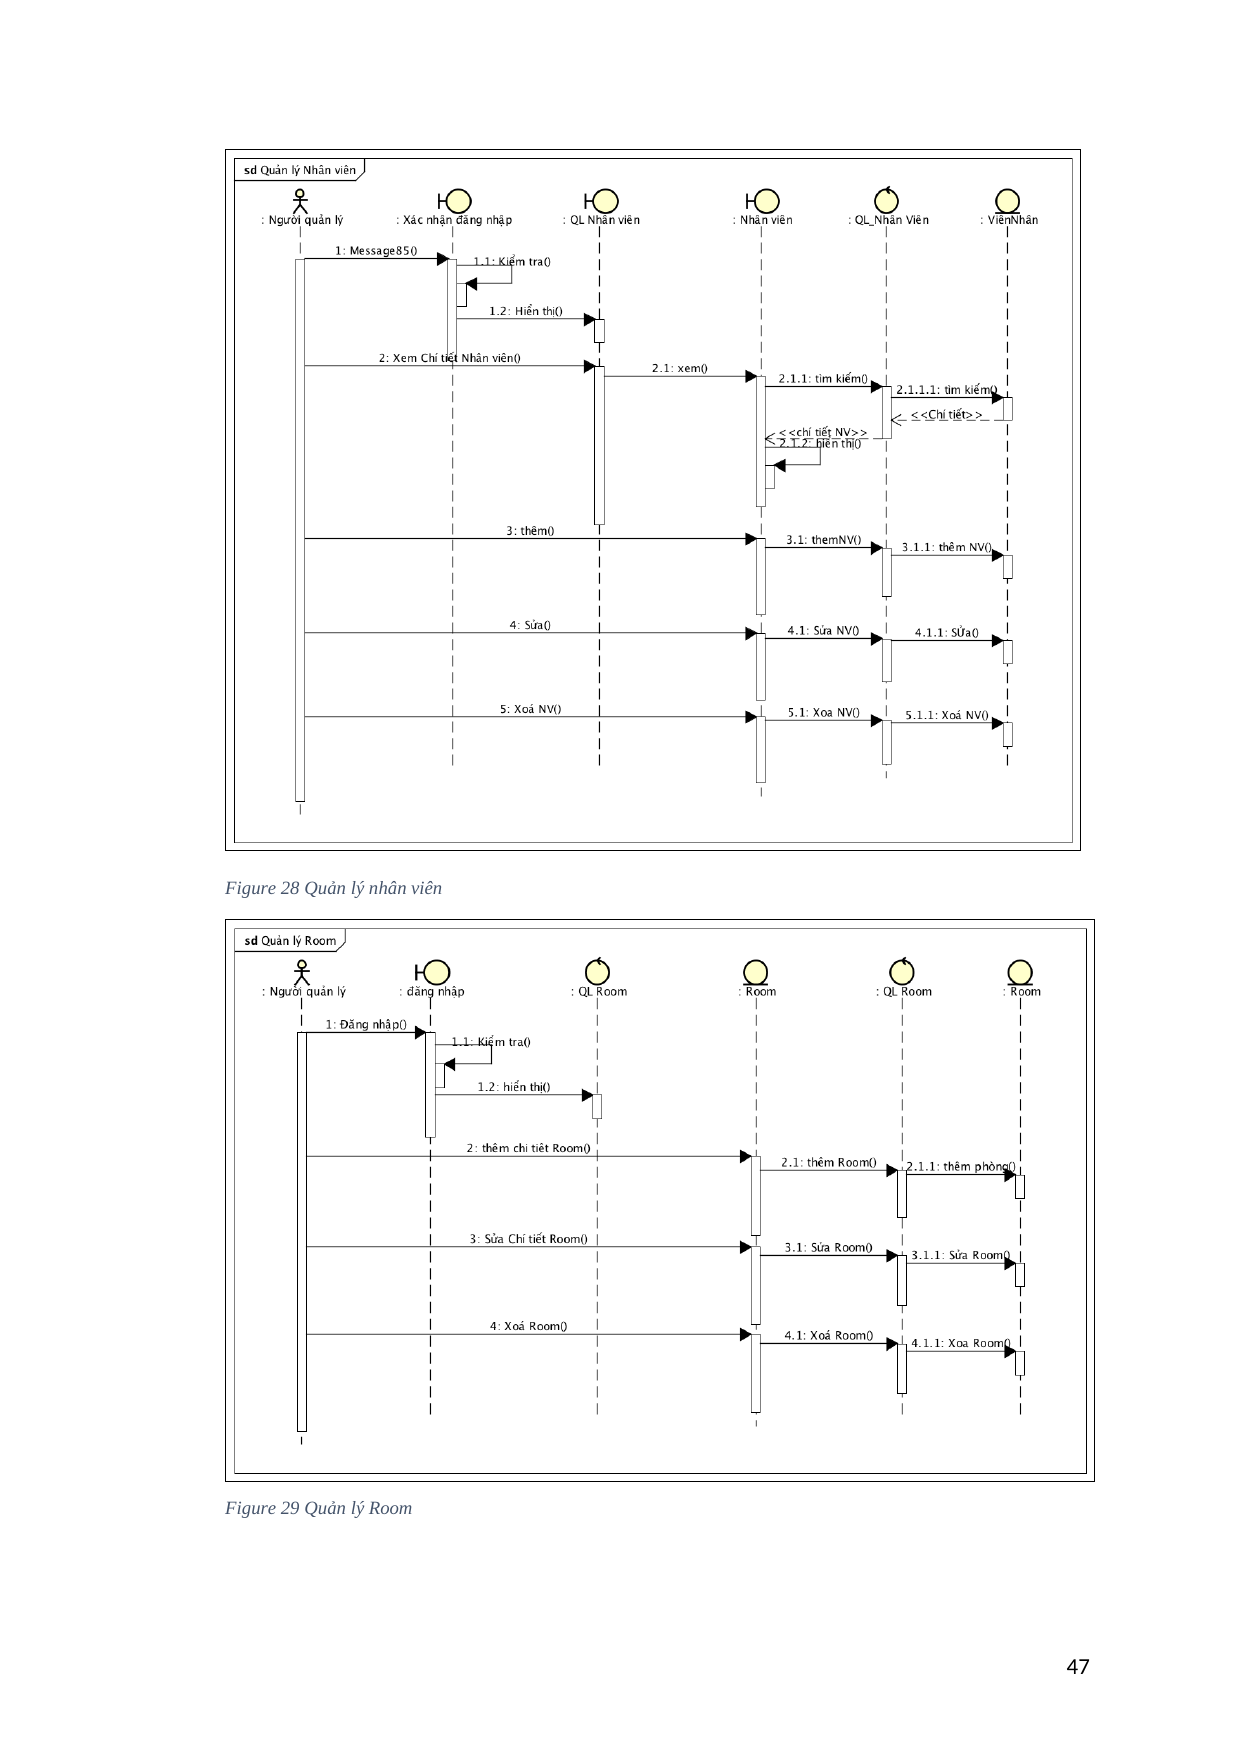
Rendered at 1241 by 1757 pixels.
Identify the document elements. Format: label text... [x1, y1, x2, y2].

text Figure 28 Quản lý nhân viên [225, 877, 1103, 898]
text Figure 29 Quản lý Room [225, 1497, 1103, 1518]
picture [226, 920, 1094, 1481]
picture [226, 150, 1080, 850]
